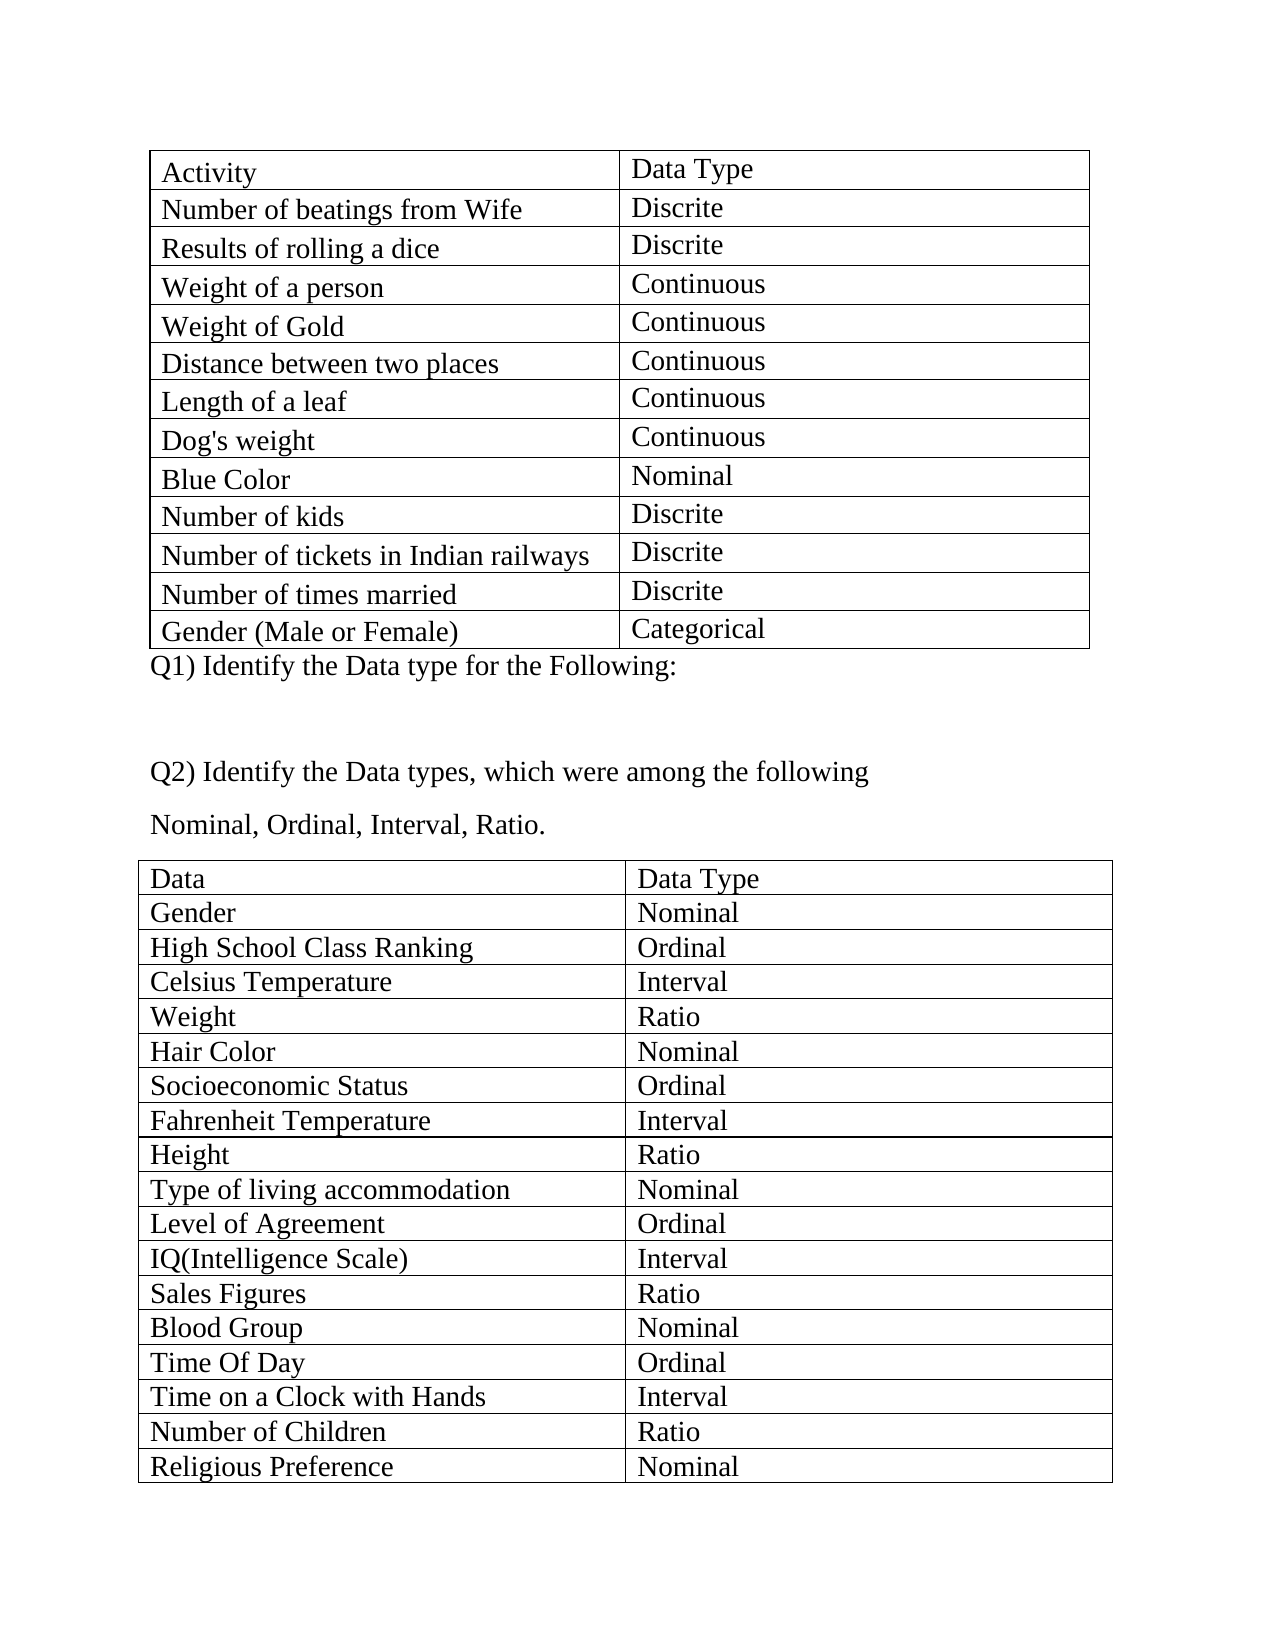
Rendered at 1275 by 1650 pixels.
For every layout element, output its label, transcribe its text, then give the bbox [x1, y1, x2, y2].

table_cell Ordinal [626, 930, 1112, 963]
table_cell Type of living accommodation [139, 1172, 625, 1206]
table_cell Height [139, 1138, 625, 1171]
table_header Data Type [626, 861, 1112, 894]
table_cell Gender [139, 895, 625, 929]
table_cell Interval [626, 1380, 1112, 1413]
table_cell Continuous [620, 266, 1089, 303]
table_cell Weight of a person [151, 266, 619, 303]
table_header Data [139, 861, 625, 894]
text Nominal, Ordinal, Interval, Ratio. [150, 807, 1125, 841]
table_cell Discrite [620, 190, 1089, 226]
table_cell Discrite [620, 497, 1089, 533]
table_cell Time on a Clock with Hands [139, 1380, 625, 1413]
table_cell Dog's weight [151, 419, 619, 457]
table_cell Gender (Male or Female) [151, 611, 619, 647]
table_cell Level of Agreement [139, 1207, 625, 1240]
table_cell Socioeconomic Status [139, 1068, 625, 1102]
table_cell Ordinal [626, 1207, 1112, 1240]
table_cell Number of Children [139, 1414, 625, 1448]
table_cell Discrite [620, 534, 1089, 572]
table_cell Nominal [626, 1172, 1112, 1206]
table_cell Ratio [626, 1138, 1112, 1171]
table_cell Interval [626, 1241, 1112, 1275]
table_cell Nominal [626, 1034, 1112, 1067]
table_cell Nominal [626, 1449, 1112, 1482]
table_cell IQ(Intelligence Scale) [139, 1241, 625, 1275]
table_cell Discrite [620, 573, 1089, 610]
text Q1) Identify the Data type for the Following: [150, 648, 1125, 682]
table_cell Categorical [620, 611, 1089, 647]
table_cell Time Of Day [139, 1345, 625, 1378]
table_cell Interval [626, 1103, 1112, 1136]
table_header Activity [151, 151, 619, 189]
table_cell Ratio [626, 999, 1112, 1033]
table_cell Nominal [626, 1310, 1112, 1344]
table_cell Number of kids [151, 497, 619, 533]
table_cell Blood Group [139, 1310, 625, 1344]
table_cell Continuous [620, 419, 1089, 457]
table_header Data Type [620, 151, 1089, 189]
table_cell Religious Preference [139, 1449, 625, 1482]
table_cell Number of beatings from Wife [151, 190, 619, 226]
text Q2) Identify the Data types, which were among the following [150, 754, 1125, 788]
table_cell High School Class Ranking [139, 930, 625, 963]
table_cell Discrite [620, 227, 1089, 265]
table_cell Ordinal [626, 1068, 1112, 1102]
table_cell Continuous [620, 343, 1089, 379]
table_cell Nominal [626, 895, 1112, 929]
table_cell Weight [139, 999, 625, 1033]
table_cell Fahrenheit Temperature [139, 1103, 625, 1136]
table_cell Interval [626, 965, 1112, 998]
table_cell Sales Figures [139, 1276, 625, 1309]
table_cell Nominal [620, 458, 1089, 496]
table_cell Blue Color [151, 458, 619, 496]
table_cell Ratio [626, 1414, 1112, 1448]
table_cell Continuous [620, 380, 1089, 418]
table_cell Distance between two places [151, 343, 619, 379]
table_cell Ordinal [626, 1345, 1112, 1378]
table_cell Length of a leaf [151, 380, 619, 418]
table_cell Results of rolling a dice [151, 227, 619, 265]
table_cell Ratio [626, 1276, 1112, 1309]
table_cell Hair Color [139, 1034, 625, 1067]
table_cell Continuous [620, 305, 1089, 342]
table_cell Number of times married [151, 573, 619, 610]
table_cell Celsius Temperature [139, 965, 625, 998]
table_cell Number of tickets in Indian railways [151, 534, 619, 572]
table_cell Weight of Gold [151, 305, 619, 342]
